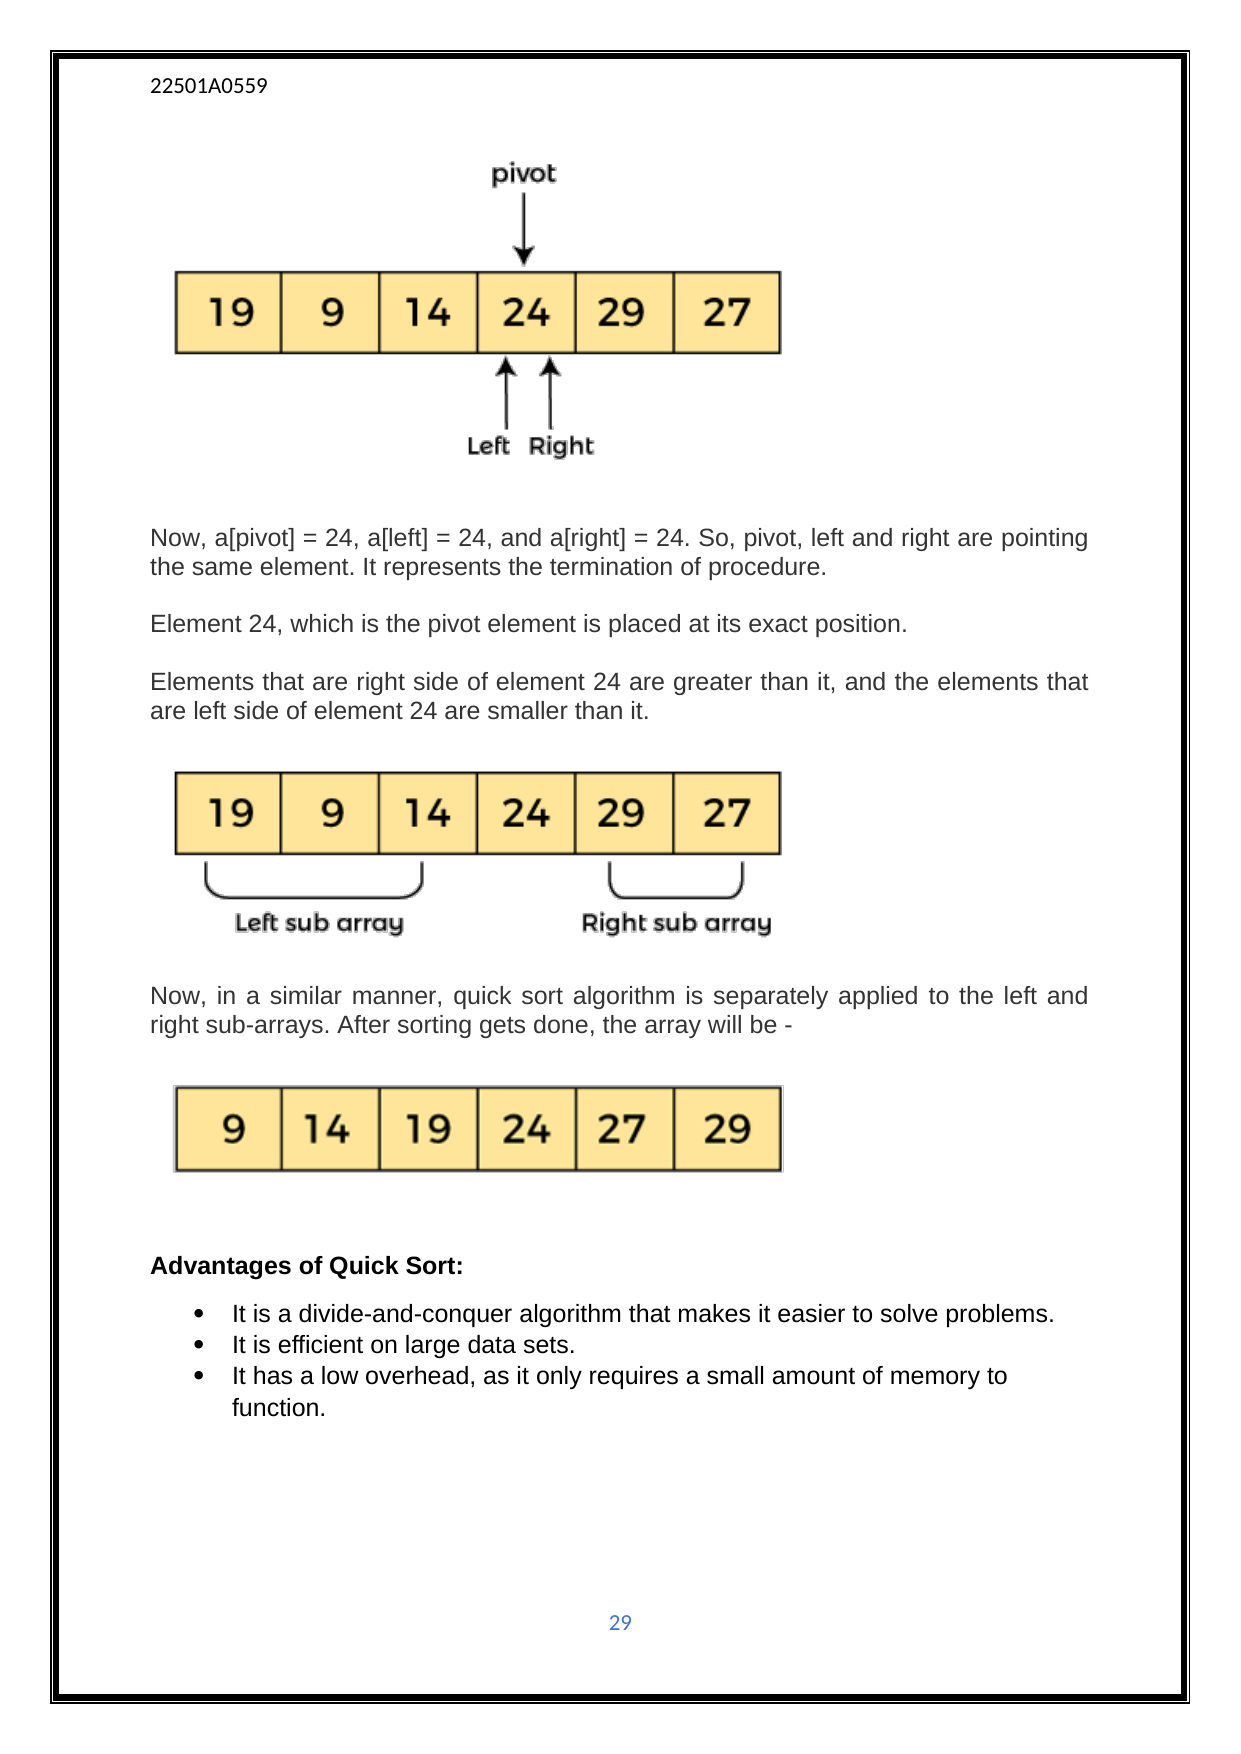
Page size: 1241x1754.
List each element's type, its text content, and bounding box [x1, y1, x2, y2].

text Advantages of Quick Sort: [150, 1251, 1090, 1280]
list It is efficient on large data sets. [194, 1330, 1090, 1359]
text Now, a[pivot] = 24, a[left] = 24, and a[right] = 24. So, pivot, left and right are pointing the same element. It represents the termination of procedure. [150, 523, 1090, 580]
list It has a low overhead, as it only requires a small amount of memory to function. [194, 1361, 1090, 1421]
text Element 24, which is the pivot element is placed at its exact position. [150, 609, 1090, 638]
text Elements that are right side of element 24 are greater than it, and the elements that are left side of element 24 are smaller than it. [150, 667, 1090, 725]
text Now, in a similar manner, quick sort algorithm is separately applied to the left and right sub-arrays. After sorting gets done, the array will be - [150, 981, 1090, 1039]
picture [150, 753, 807, 953]
list It is a divide-and-conquer algorithm that makes it easier to solve problems. [194, 1299, 1090, 1328]
picture [150, 1068, 807, 1185]
picture [150, 150, 807, 494]
